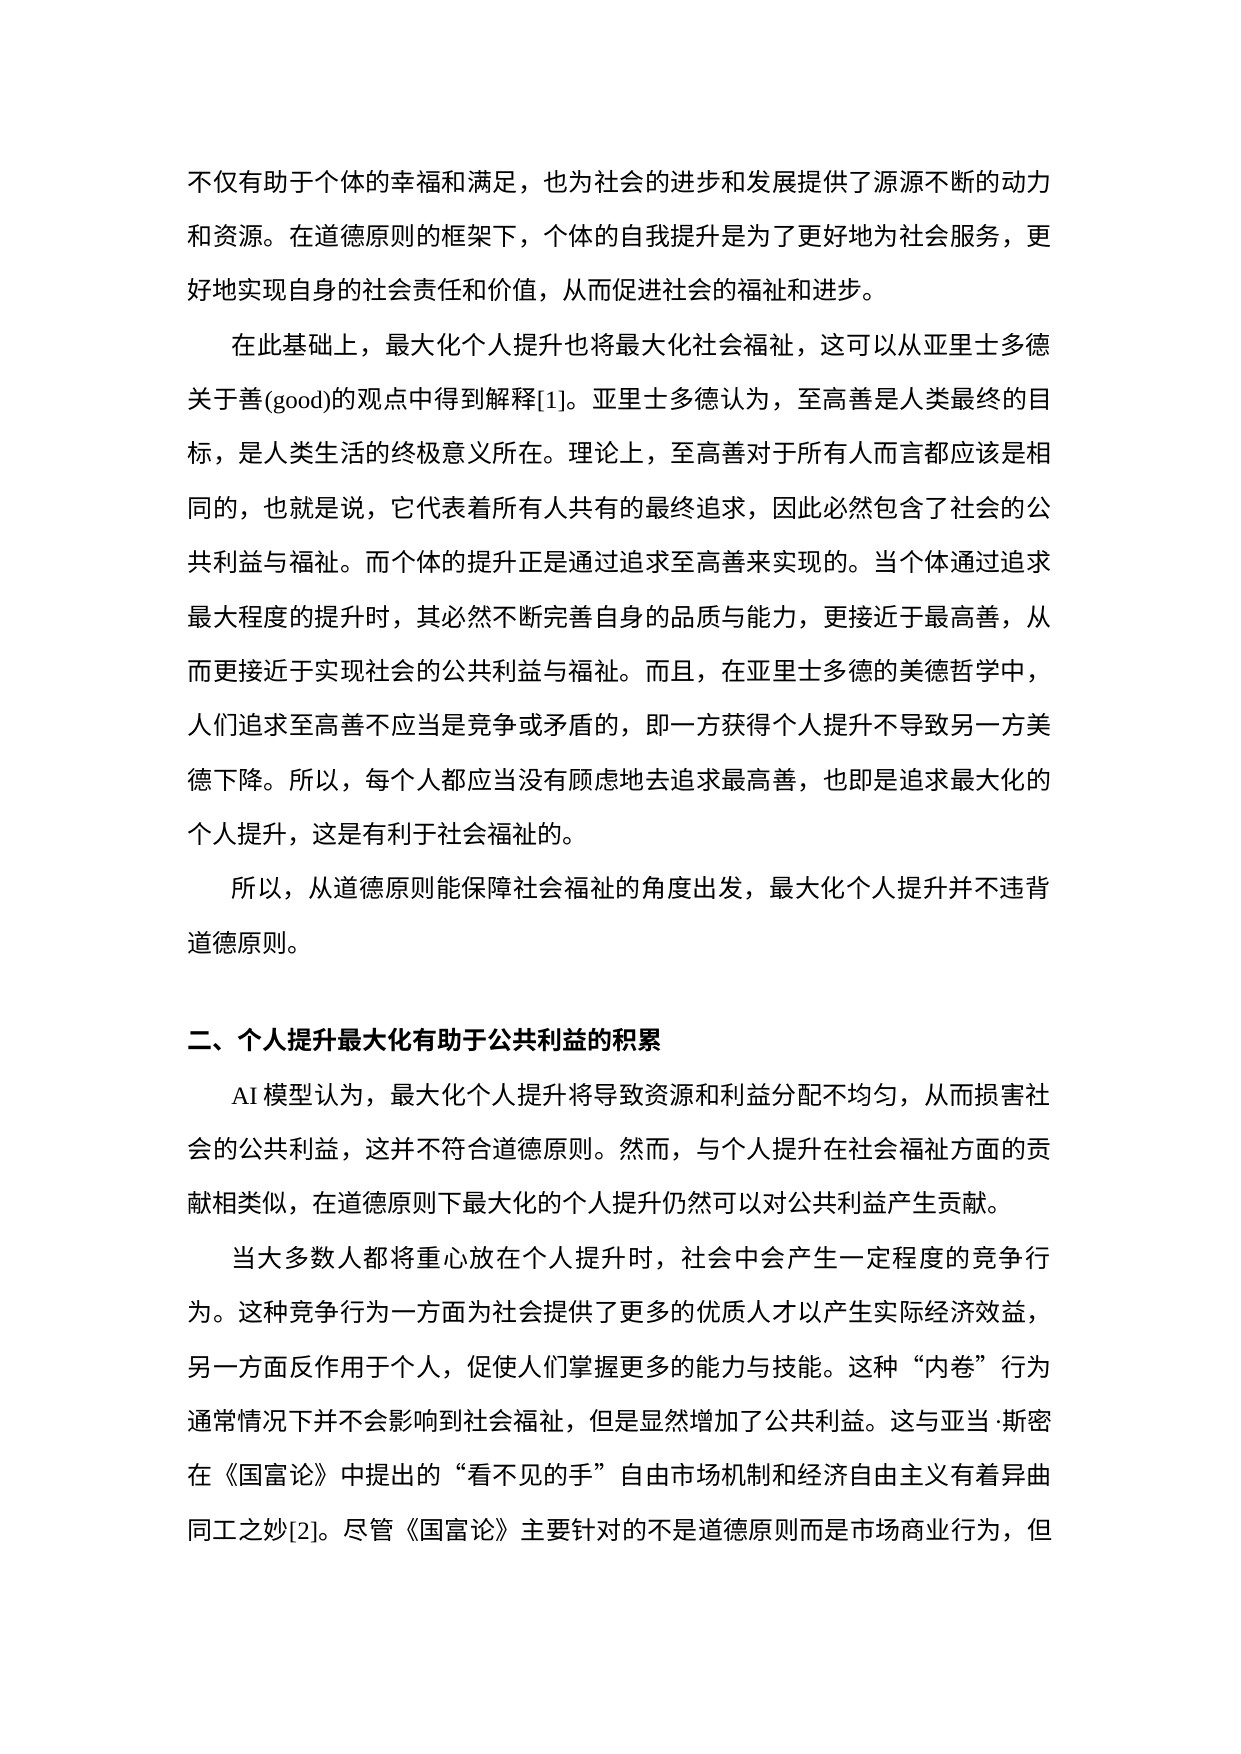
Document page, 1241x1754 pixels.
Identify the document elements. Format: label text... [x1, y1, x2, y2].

text 所以，从道德原则能保障社会福祉的角度出发，最大化个人提升并不违背道德原则。 [187, 869, 1053, 959]
text 二、个人提升最大化有助于公共利益的积累 [187, 1021, 1053, 1057]
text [187, 1238, 1053, 1546]
text 在此基础上，最大化个人提升也将最大化社会福祉，这可以从亚里士多德关于善(good)的观点中得到解释[1]。亚里士多德认为，至高善是人类最终的目标，是人类生活的终极意义所在。理论上，至高善对于所有人而言都应该是相同的，也就是说，它代表着所有人共有的最终追求，因此必然包含了社会的公共利益与福祉。而个体的提升正是通过追求至高善来实现的。当个体通过追求最大程度的提升时，其必然不断完善自身的品质与能力，更接近于最高善，从而更接近于实现社会的公共利益与福祉。而且，在亚里士多德的美德哲学中，人们追求至高善不应当是竞争或矛盾的，即一方获得个人提升不导致另一方美德下降。所以，每个人都应当没有顾虑地去追求最高善，也即是追求最大化的个人提升，这是有利于社会福祉的。 [187, 325, 1053, 851]
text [187, 162, 1053, 307]
text AI模型认为，最大化个人提升将导致资源和利益分配不均匀，从而损害社会的公共利益，这并不符合道德原则。然而，与个人提升在社会福祉方面的贡献相类似，在道德原则下最大化的个人提升仍然可以对公共利益产生贡献。 [187, 1075, 1053, 1220]
